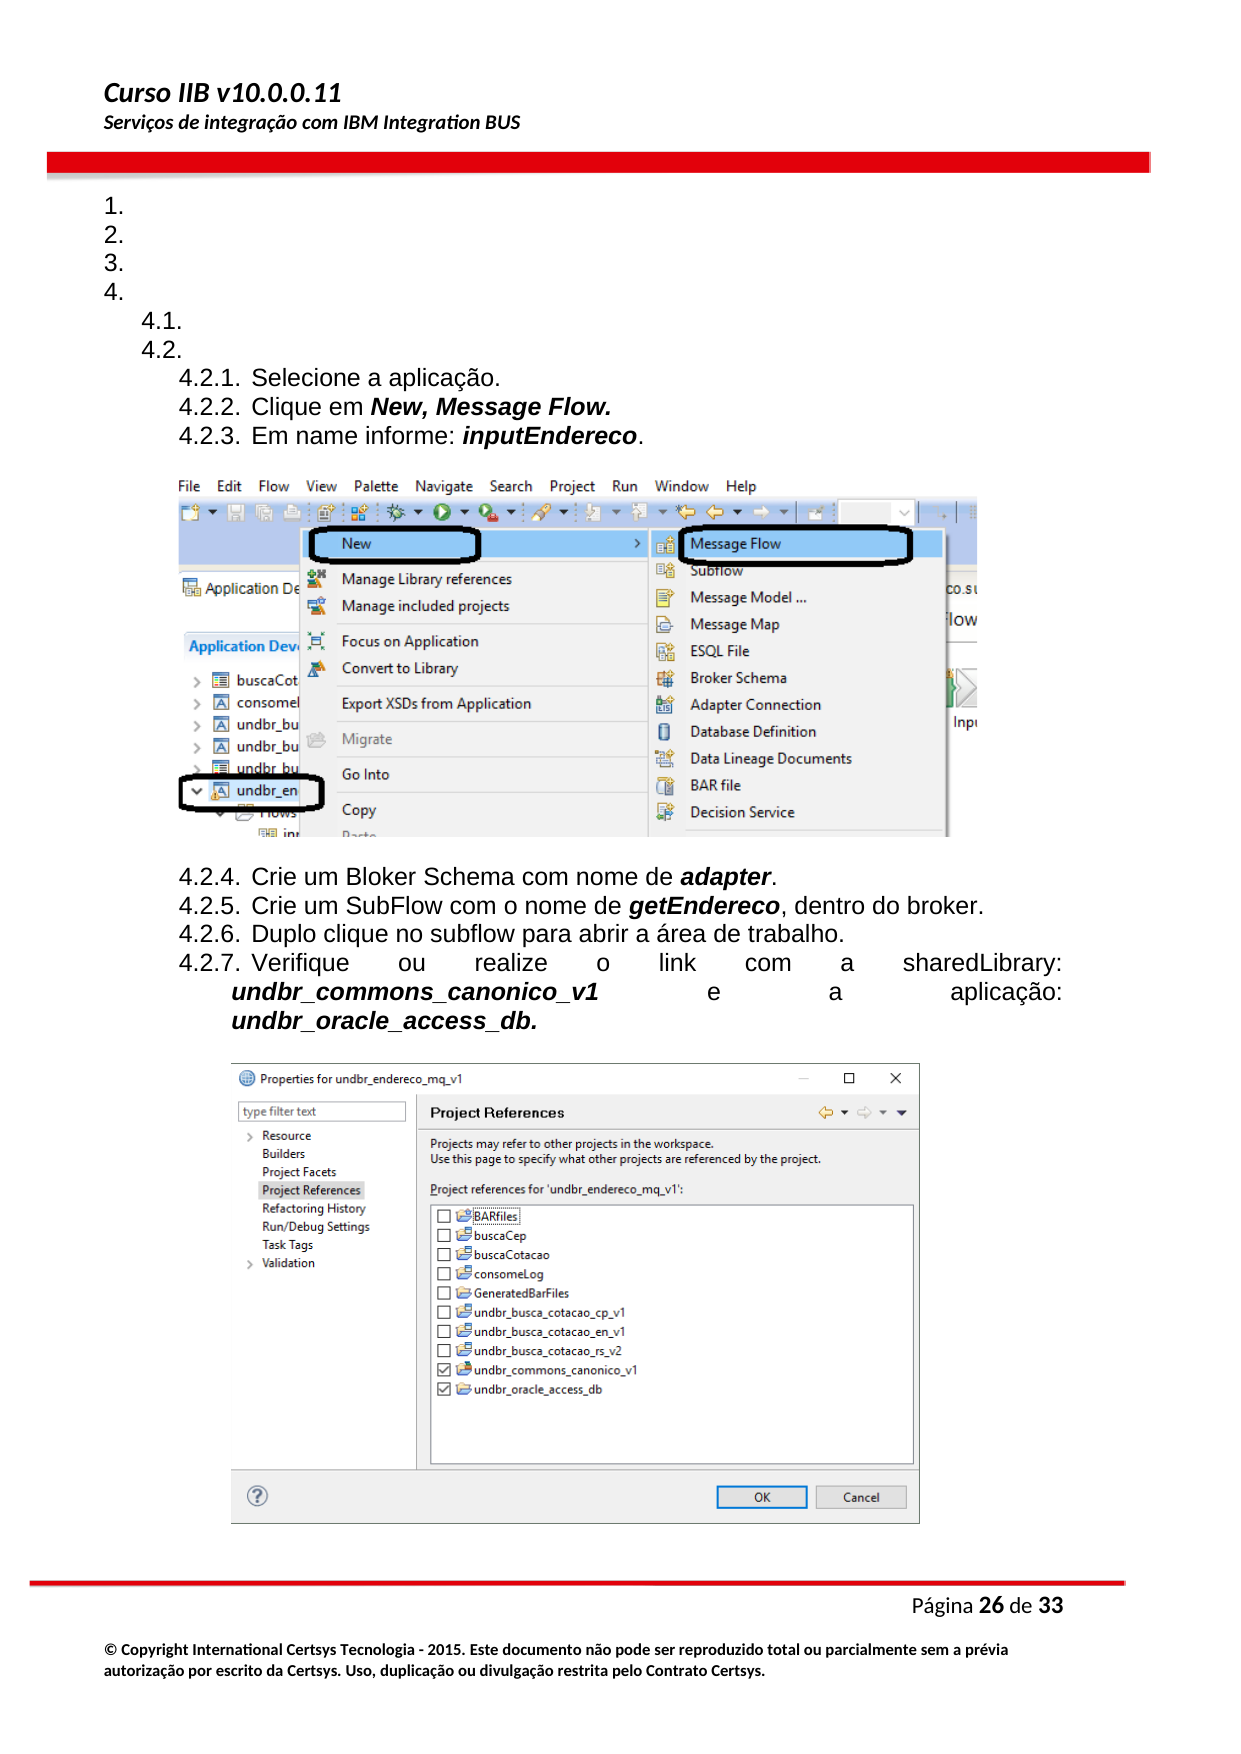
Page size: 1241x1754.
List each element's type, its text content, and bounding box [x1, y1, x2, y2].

list Crie um Bloker Schema com nome de adapter. [178, 862, 1063, 891]
list Clique em New, Message Flow. [178, 392, 1063, 421]
list Crie um SubFlow com o nome de getEndereco, dentro do broker. [178, 891, 1063, 919]
picture [231, 1063, 920, 1524]
list Selecione a aplicação. [178, 363, 1063, 392]
picture [46, 59, 1154, 187]
picture [29, 1559, 1129, 1589]
picture [178, 478, 978, 837]
list Em name informe: inputEndereco. [178, 421, 1063, 449]
list Verifique ou realize o link com a sharedLibrary: undbr_commons_canonico_v1 e a aplicação: undbr_oracle_access_db. [178, 948, 1063, 1034]
list Duplo clique no subflow para abrir a área de trabalho. [178, 919, 1063, 948]
